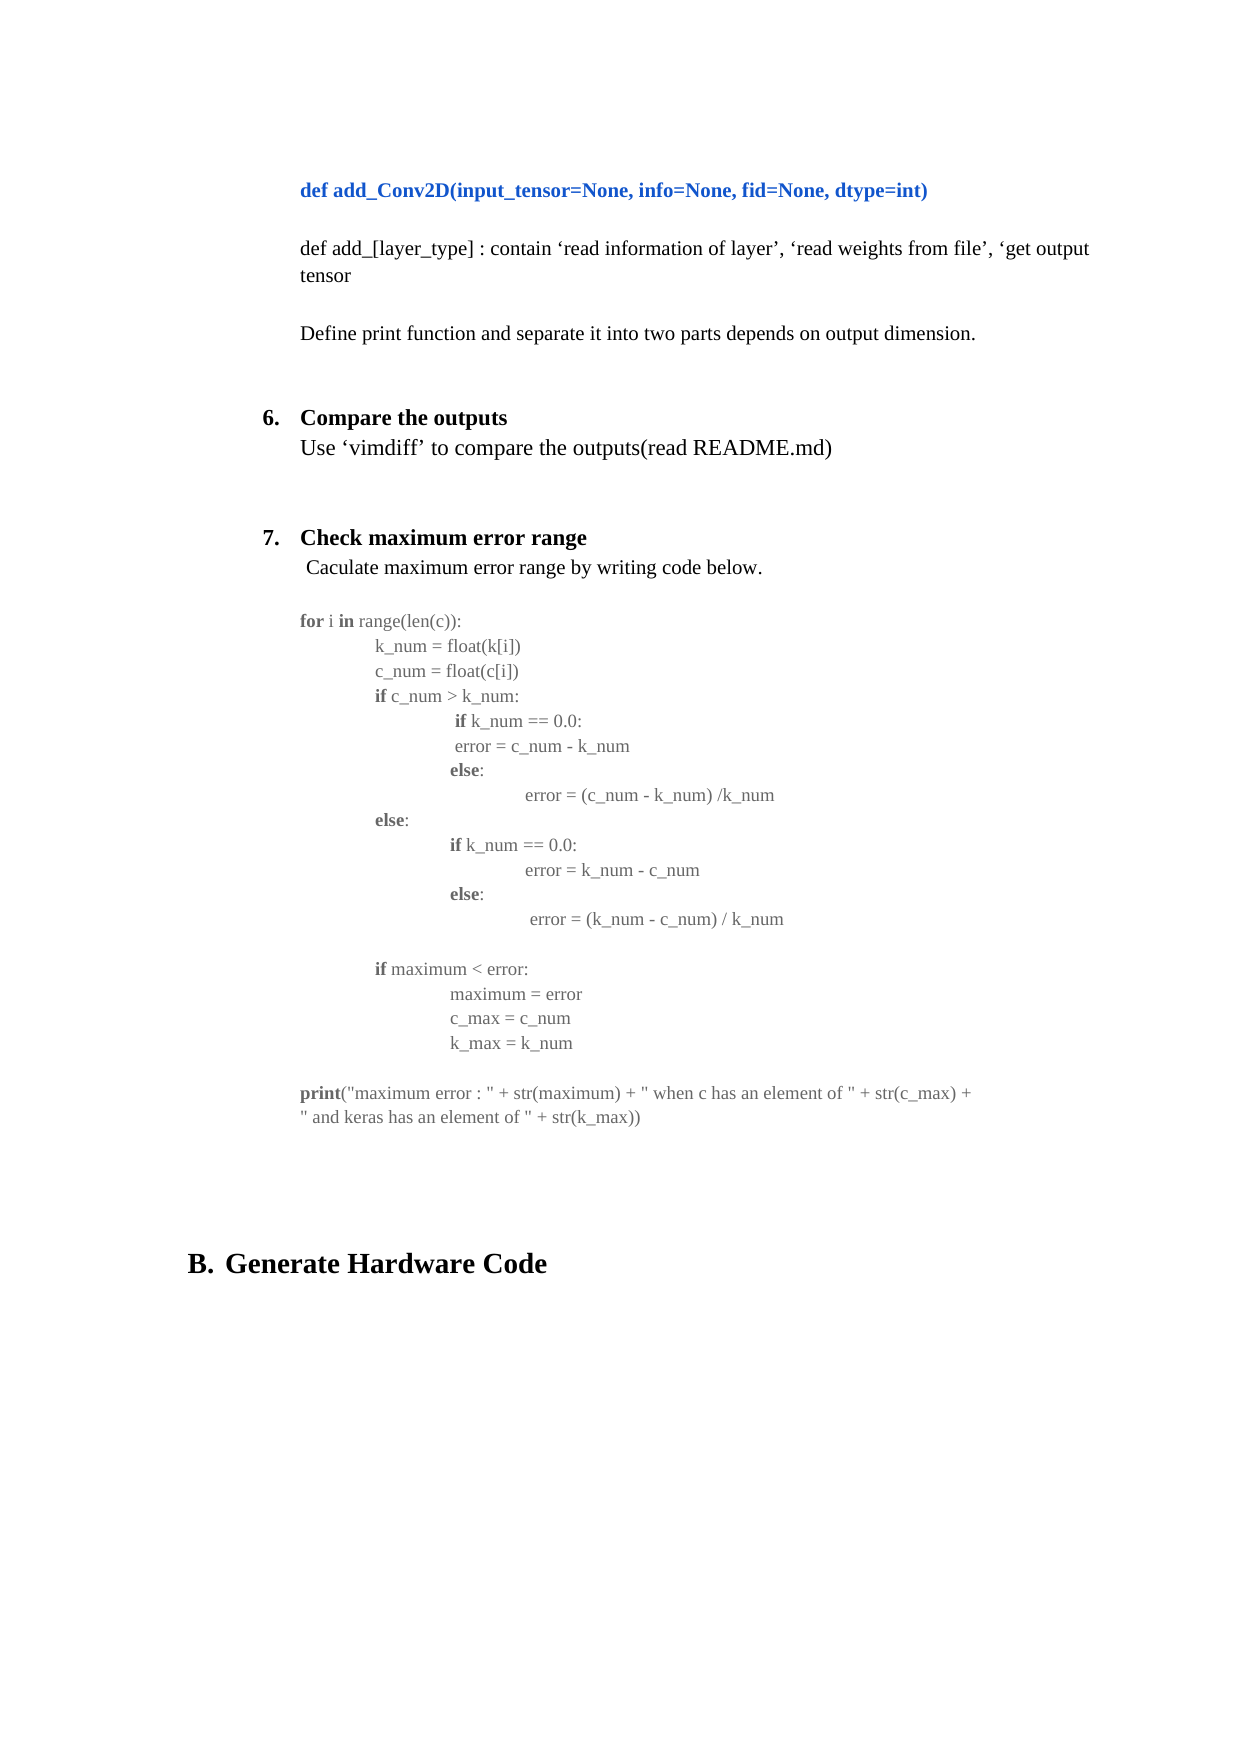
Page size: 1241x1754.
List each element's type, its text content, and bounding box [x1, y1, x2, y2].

text c_max = c_num [150, 1007, 1090, 1029]
text k_max = k_num [150, 1032, 1090, 1053]
text else: [150, 883, 1090, 905]
text if k_num == 0.0: [150, 710, 1090, 731]
text error = (k_num - c_num) / k_num [150, 908, 1090, 929]
text maximum = error [150, 982, 1090, 1004]
text print("maximum error : " + str(maximum) + " when c has an element of " + str(c_max) + [150, 1082, 1090, 1103]
text else: [150, 759, 1090, 781]
text error = c_num - k_num [150, 734, 1090, 756]
text if c_num > k_num: [150, 685, 1090, 706]
text Define print function and separate it into two parts depends on output dimension. [150, 321, 1090, 345]
list Check maximum error range [262, 524, 1090, 551]
text def add_[layer_type] : contain ‘read information of layer’, ‘read weights from file’, ‘get output tensor [300, 235, 1090, 287]
list Generate Hardware Code [187, 1246, 1090, 1280]
text Use ‘vimdiff’ to compare the outputs(read README.md) [150, 434, 1090, 460]
text def add_Conv2D(input_tensor=None, info=None, fid=None, dtype=int) [225, 178, 1090, 202]
text k_num = float(k[i]) [150, 635, 1090, 657]
text " and keras has an element of " + str(k_max)) [150, 1106, 1090, 1128]
text Caculate maximum error range by writing code below. [150, 555, 1090, 579]
text c_num = float(c[i]) [150, 660, 1090, 682]
list Compare the outputs [262, 404, 1090, 430]
text else: [150, 809, 1090, 830]
text if maximum < error: [150, 958, 1090, 979]
text error = k_num - c_num [150, 858, 1090, 880]
text if k_num == 0.0: [150, 834, 1090, 855]
text for i in range(len(c)): [150, 610, 1090, 632]
text error = (c_num - k_num) /k_num [150, 784, 1090, 806]
